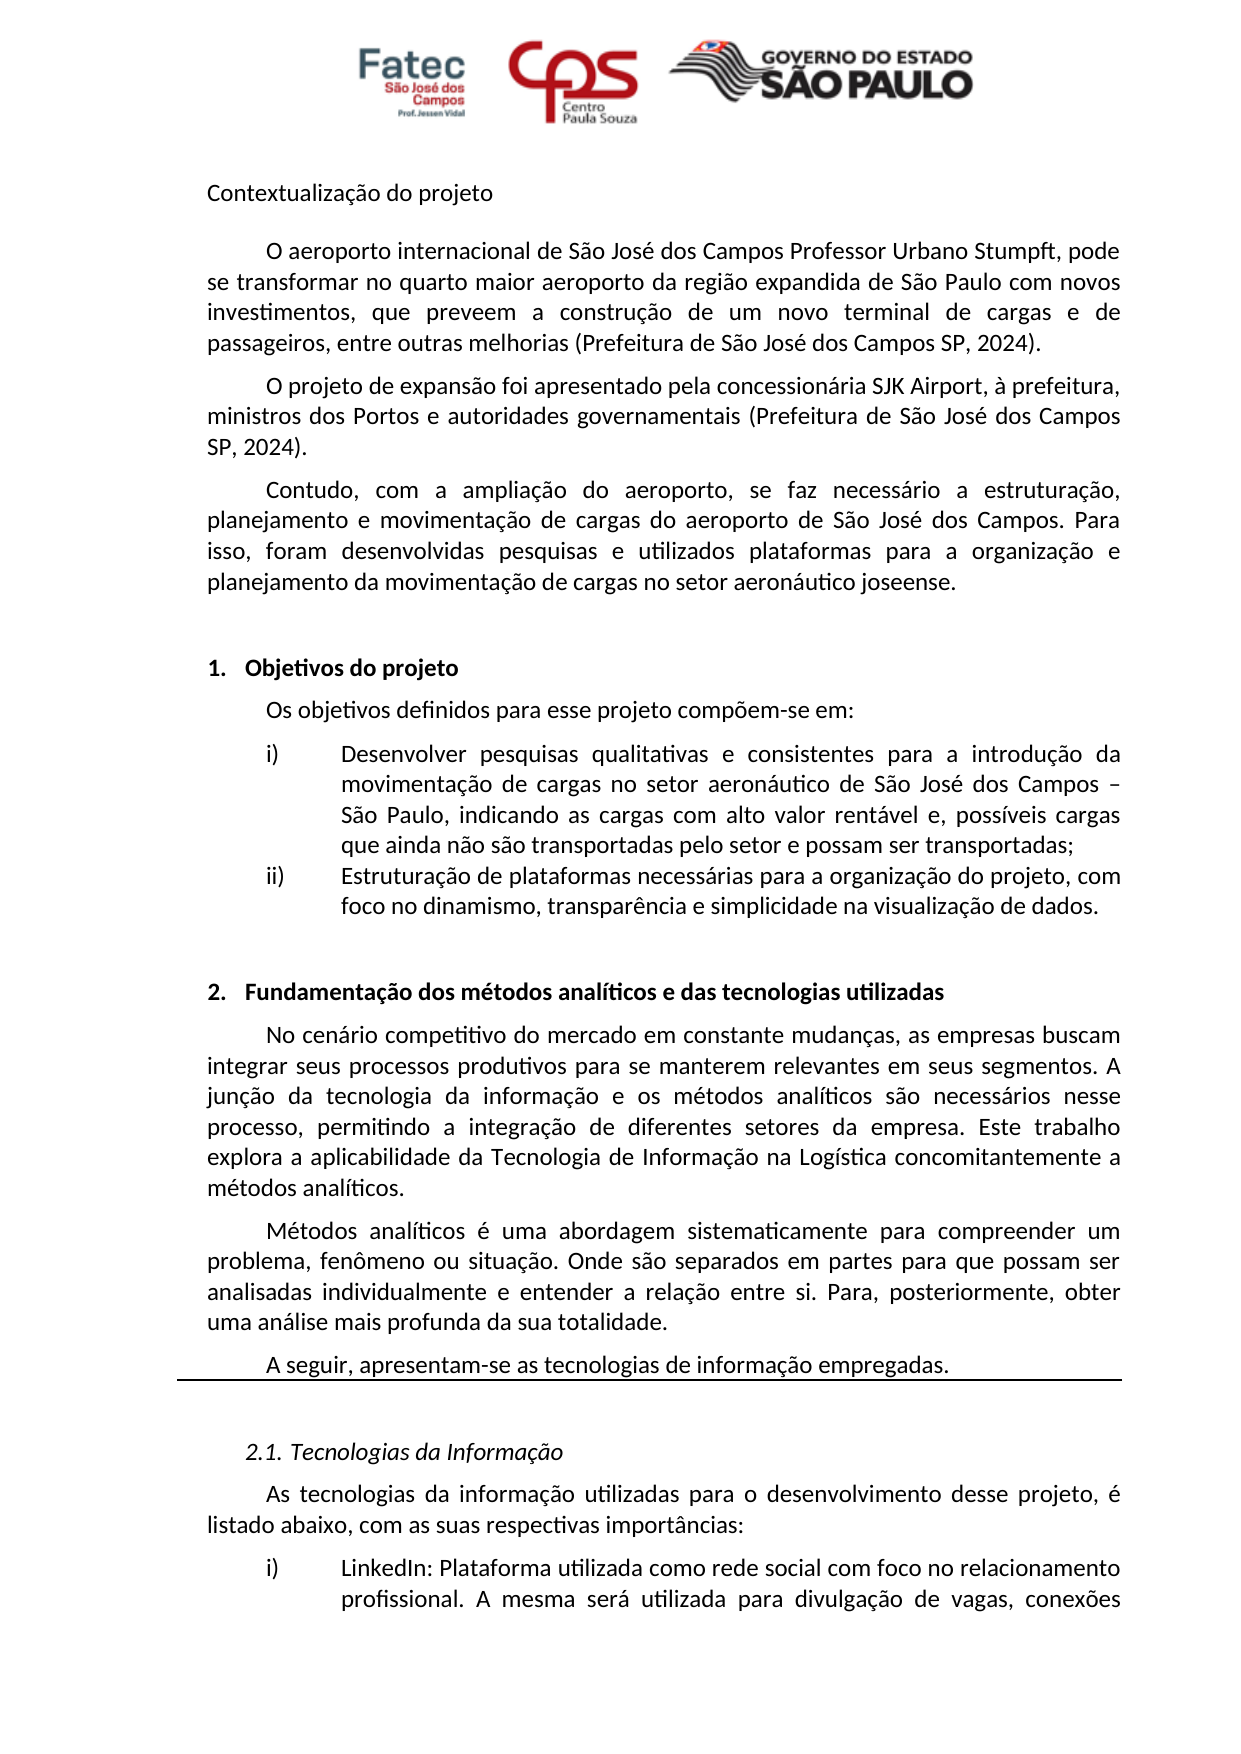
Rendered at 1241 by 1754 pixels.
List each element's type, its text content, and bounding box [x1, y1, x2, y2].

subtitle Tecnologias da Informação [245, 1436, 1122, 1466]
list Estruturação de plataformas necessárias para a organização do projeto, com foco no dinamismo, transparência e simplicidade na visualização de dados. [266, 860, 1122, 921]
text As tecnologias da informação utilizadas para o desenvolvimento desse projeto, é listado abaixo, com as suas respectivas importâncias: [207, 1479, 1122, 1540]
subtitle Objetivos do projeto [207, 652, 1122, 682]
text O projeto de expansão foi apresentado pela concessionária SJK Airport, à prefeitura, ministros dos Portos e autoridades governamentais (Prefeitura de São José dos Campos SP, 2024). [207, 370, 1122, 462]
subtitle Fundamentação dos métodos analíticos e das tecnologias utilizadas [207, 976, 1122, 1007]
picture [313, 23, 1008, 144]
list Desenvolver pesquisas qualitativas e consistentes para a introdução da movimentação de cargas no setor aeronáutico de São José dos Campos – São Paulo, indicando as cargas com alto valor rentável e, possíveis cargas que ainda não são transportadas pelo setor e possam ser transportadas; [266, 738, 1122, 860]
text Métodos analíticos é uma abordagem sistematicamente para compreender um problema, fenômeno ou situação. Onde são separados em partes para que possam ser analisadas individualmente e entender a relação entre si. Para, posteriormente, obter uma análise mais profunda da sua totalidade. [207, 1215, 1122, 1337]
text O aeroporto internacional de São José dos Campos Professor Urbano Stumpft, pode se transformar no quarto maior aeroporto da região expandida de São Paulo com novos investimentos, que preveem a construção de um novo terminal de cargas e de passageiros, entre outras melhorias (Prefeitura de São José dos Campos SP, 2024). [207, 235, 1122, 357]
text A seguir, apresentam-se as tecnologias de informação empregadas. [207, 1349, 1122, 1379]
text Os objetivos definidos para esse projeto compõem-se em: [207, 695, 1122, 725]
text Contudo, com a ampliação do aeroporto, se faz necessário a estruturação, planejamento e movimentação de cargas do aeroporto de São José dos Campos. Para isso, foram desenvolvidas pesquisas e utilizados plataformas para a organização e planejamento da movimentação de cargas no setor aeronáutico joseense. [207, 474, 1122, 596]
text No cenário competitivo do mercado em constante mudanças, as empresas buscam integrar seus processos produtivos para se manterem relevantes em seus segmentos. A junção da tecnologia da informação e os métodos analíticos são necessários nesse processo, permitindo a integração de diferentes setores da empresa. Este trabalho explora a aplicabilidade da Tecnologia de Informação na Logística concomitantemente a métodos analíticos. [207, 1019, 1122, 1202]
text Contextualização do projeto [177, 177, 1122, 208]
